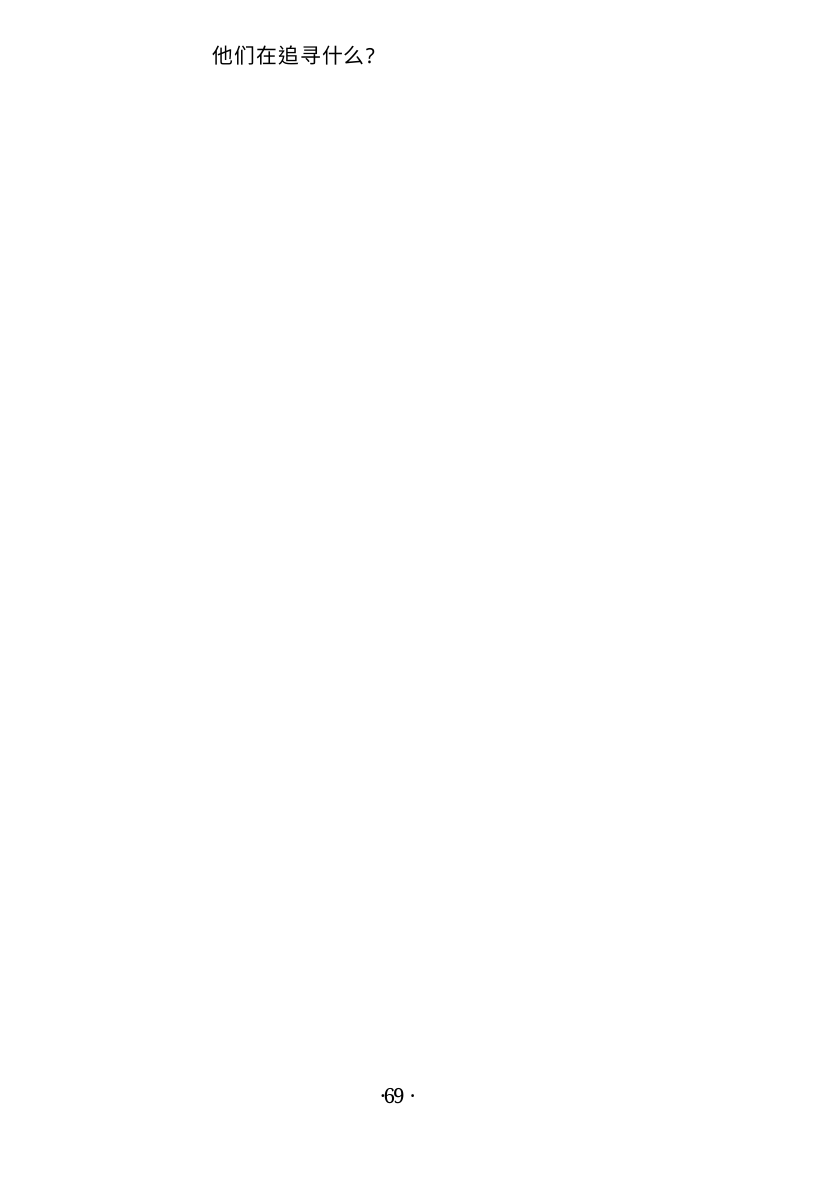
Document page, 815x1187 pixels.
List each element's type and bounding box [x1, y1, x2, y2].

text [125, 42, 449, 70]
